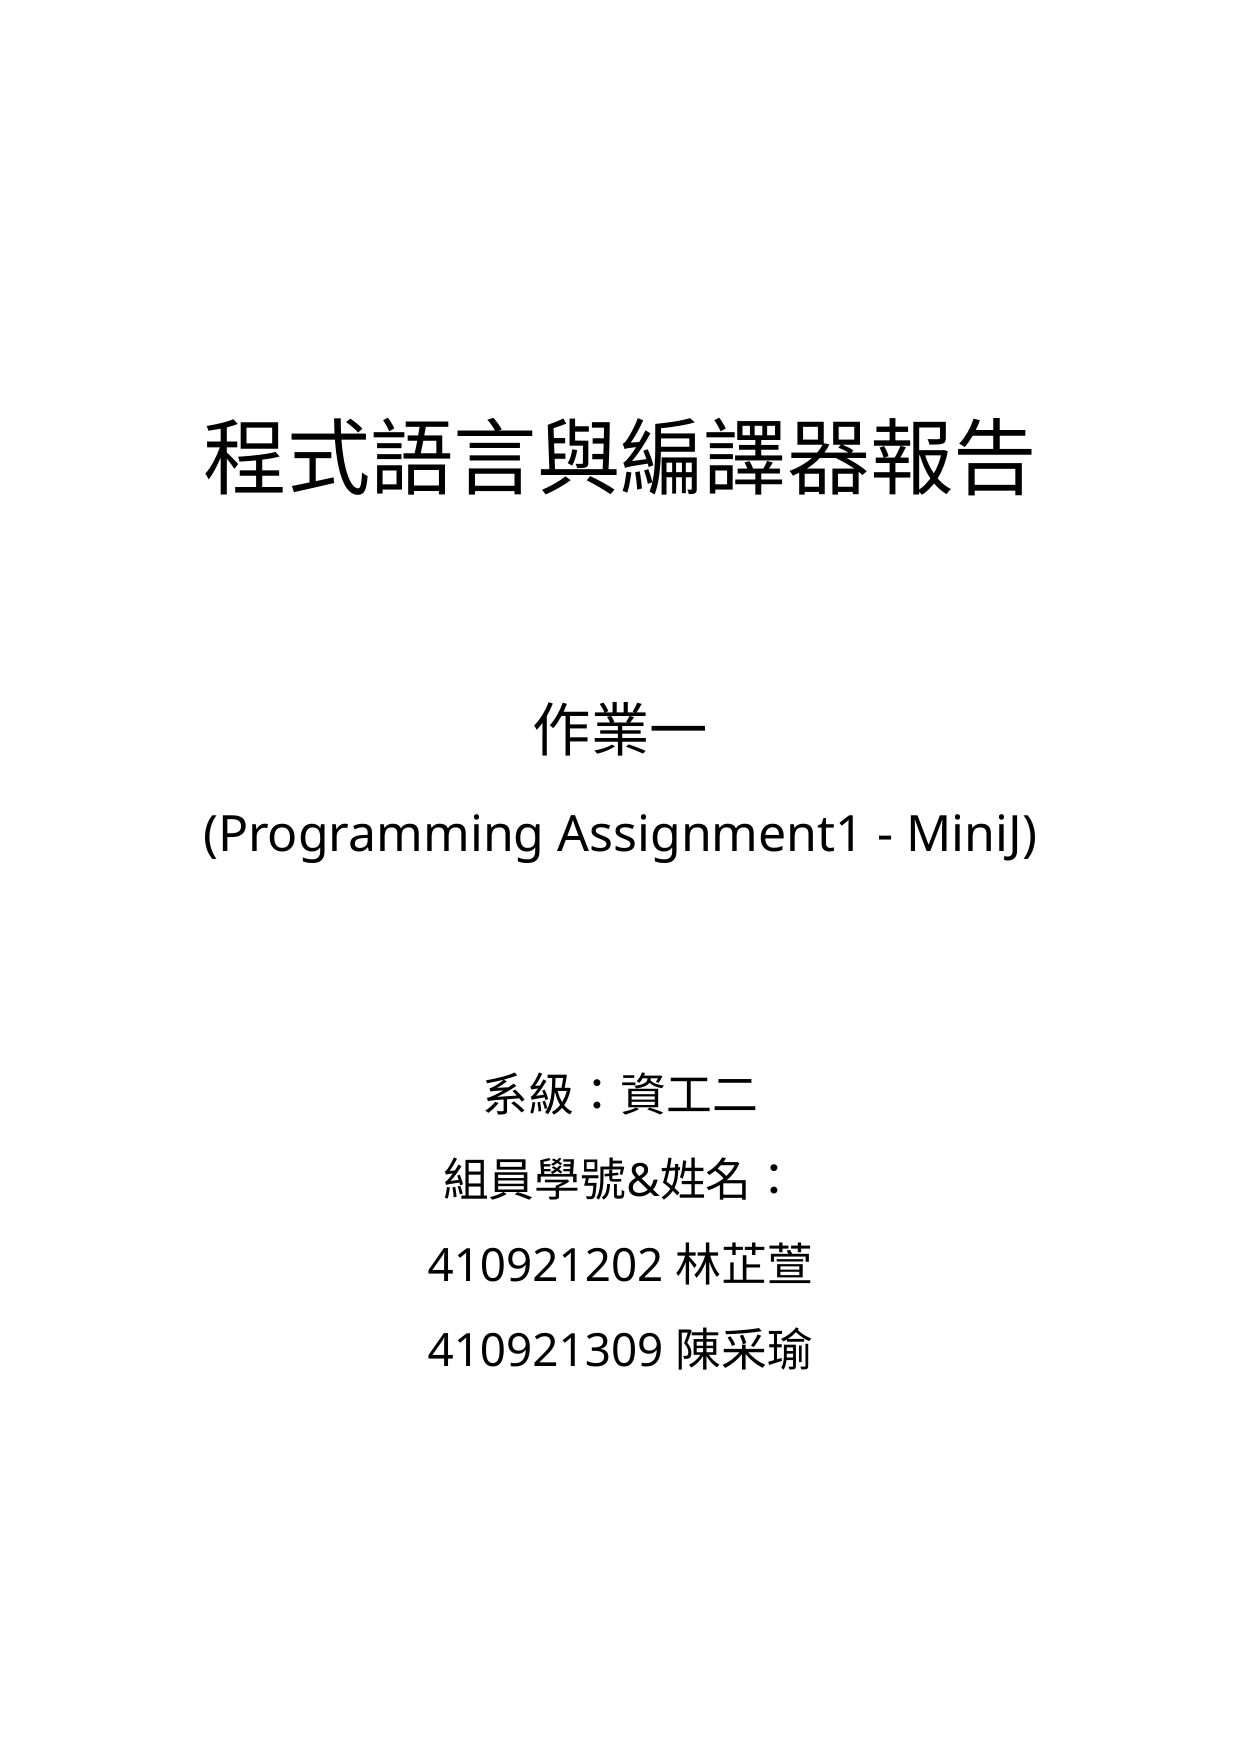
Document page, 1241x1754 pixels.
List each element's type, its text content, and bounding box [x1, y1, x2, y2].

text 系級：資工二 [187, 1054, 1053, 1129]
text 410921202 林芷萱 [187, 1224, 1053, 1299]
text 組員學號&姓名： [187, 1139, 1053, 1214]
text (Programming Assignment1 - MiniJ) [187, 795, 1053, 870]
text 作業一 [187, 670, 1053, 782]
text 410921309 陳采瑜 [187, 1309, 1053, 1384]
text 程式語言與編譯器報告 [187, 377, 1053, 527]
